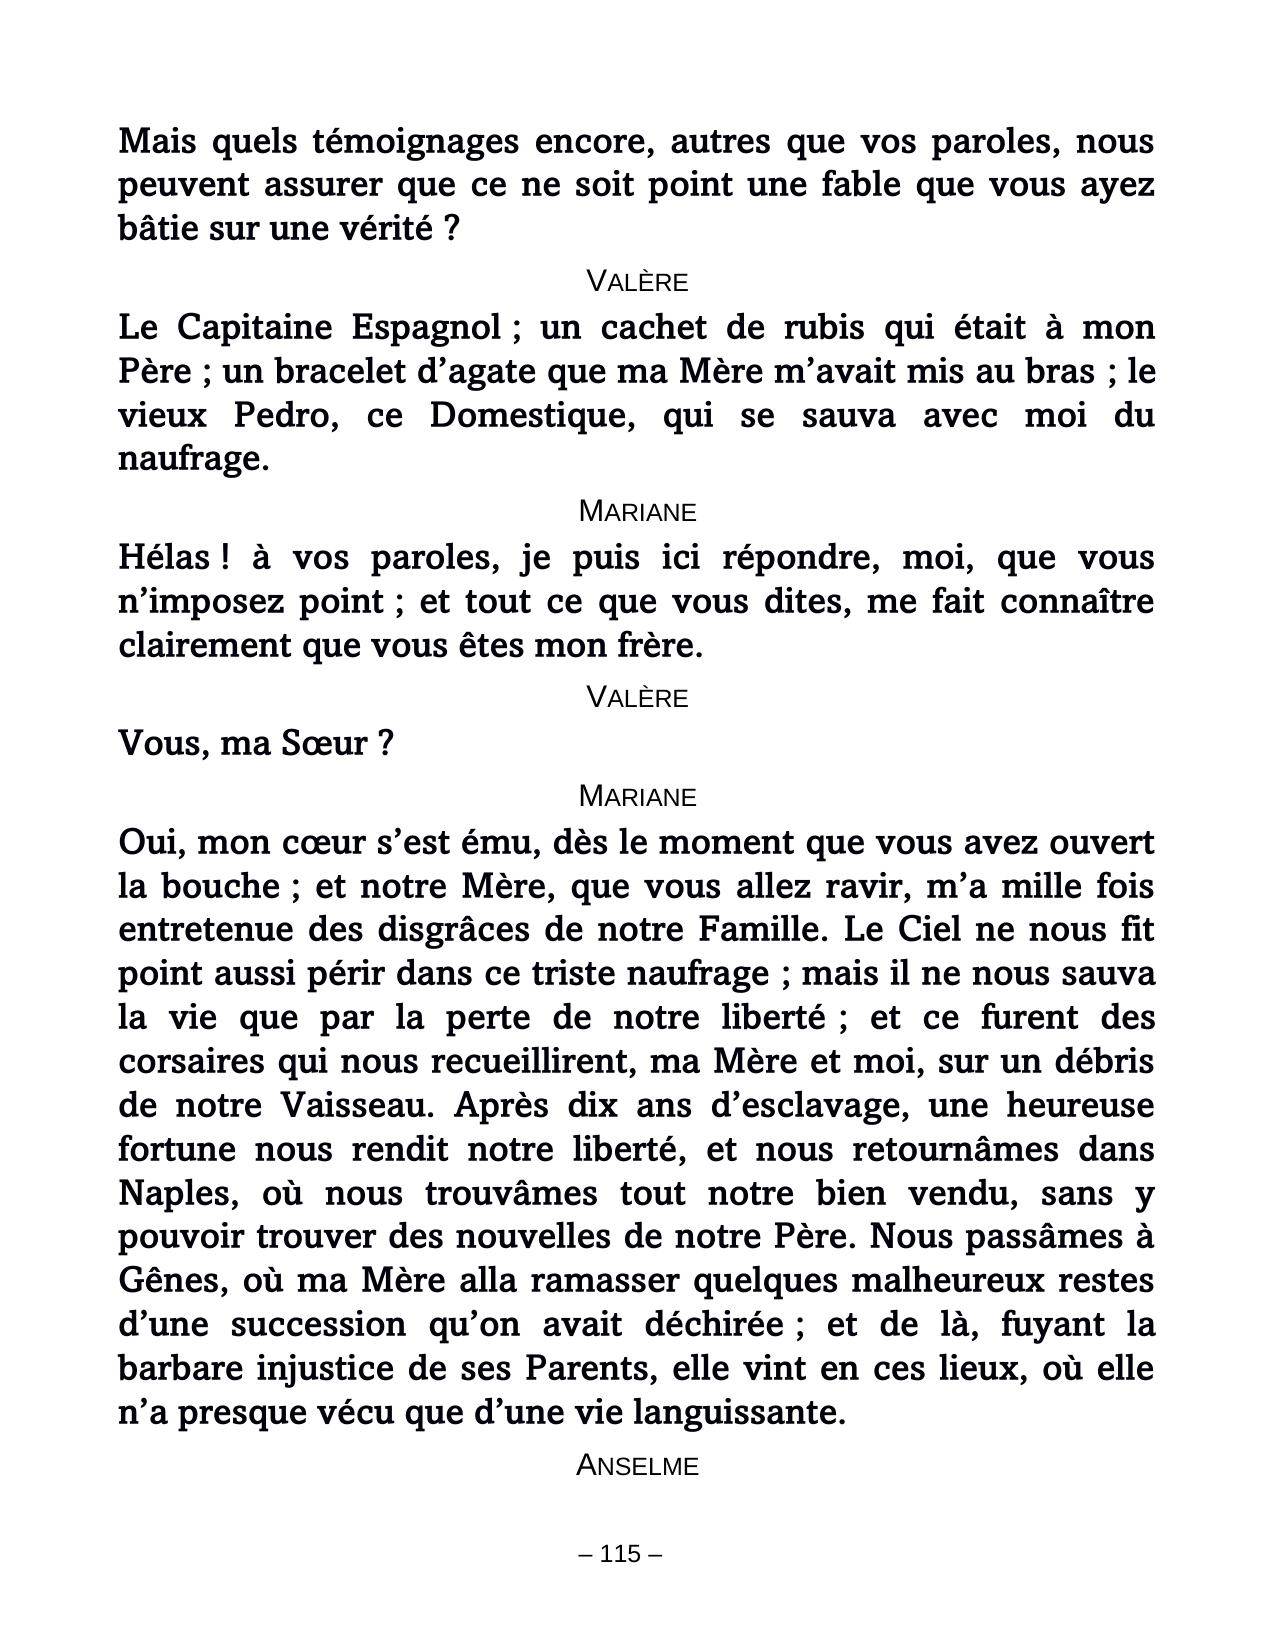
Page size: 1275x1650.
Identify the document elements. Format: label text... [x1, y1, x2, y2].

text Mariane [118, 492, 1157, 528]
text Hélas ! à vos paroles, je puis ici répondre, moi, que vous n’imposez point ; et tout ce que vous dites, me fait connaître clairement que vous êtes mon frère. [118, 534, 1157, 666]
text Le Capitaine Espagnol ; un cachet de rubis qui était à mon Père ; un bracelet d’agate que ma Mère m’avait mis au bras ; le vieux Pedro, ce Domestique, qui se sauva avec moi du naufrage. [118, 304, 1157, 480]
text Valère [118, 678, 1157, 714]
text Vous, ma Sœur ? [118, 721, 1157, 764]
text Oui, mon cœur s’est ému, dès le moment que vous avez ouvert la bouche ; et notre Mère, que vous allez ravir, m’a mille fois entretenue des disgrâces de notre Famille. Le Ciel ne nous fit point aussi périr dans ce triste naufrage ; mais il ne nous sauva la vie que par la perte de notre liberté ; et ce furent des corsaires qui nous recueillirent, ma Mère et moi, sur un débris de notre Vaisseau. Après dix ans d’esclavage, une heureuse fortune nous rendit notre liberté, et nous retournâmes dans Naples, où nous trouvâmes tout notre bien vendu, sans y pouvoir trouver des nouvelles de notre Père. Nous passâmes à Gênes, où ma Mère alla ramasser quelques malheureux restes d’une succession qu’on avait déchirée ; et de là, fuyant la barbare injustice de ses Parents, elle vint en ces lieux, où elle n’a presque vécu que d’une vie languissante. [118, 819, 1157, 1433]
text Anselme [118, 1446, 1157, 1482]
text Valère [118, 262, 1157, 298]
text Mariane [118, 777, 1157, 813]
text Mais quels témoignages encore, autres que vos paroles, nous peuvent assurer que ce ne soit point une fable que vous ayez bâtie sur une vérité ? [118, 118, 1157, 250]
